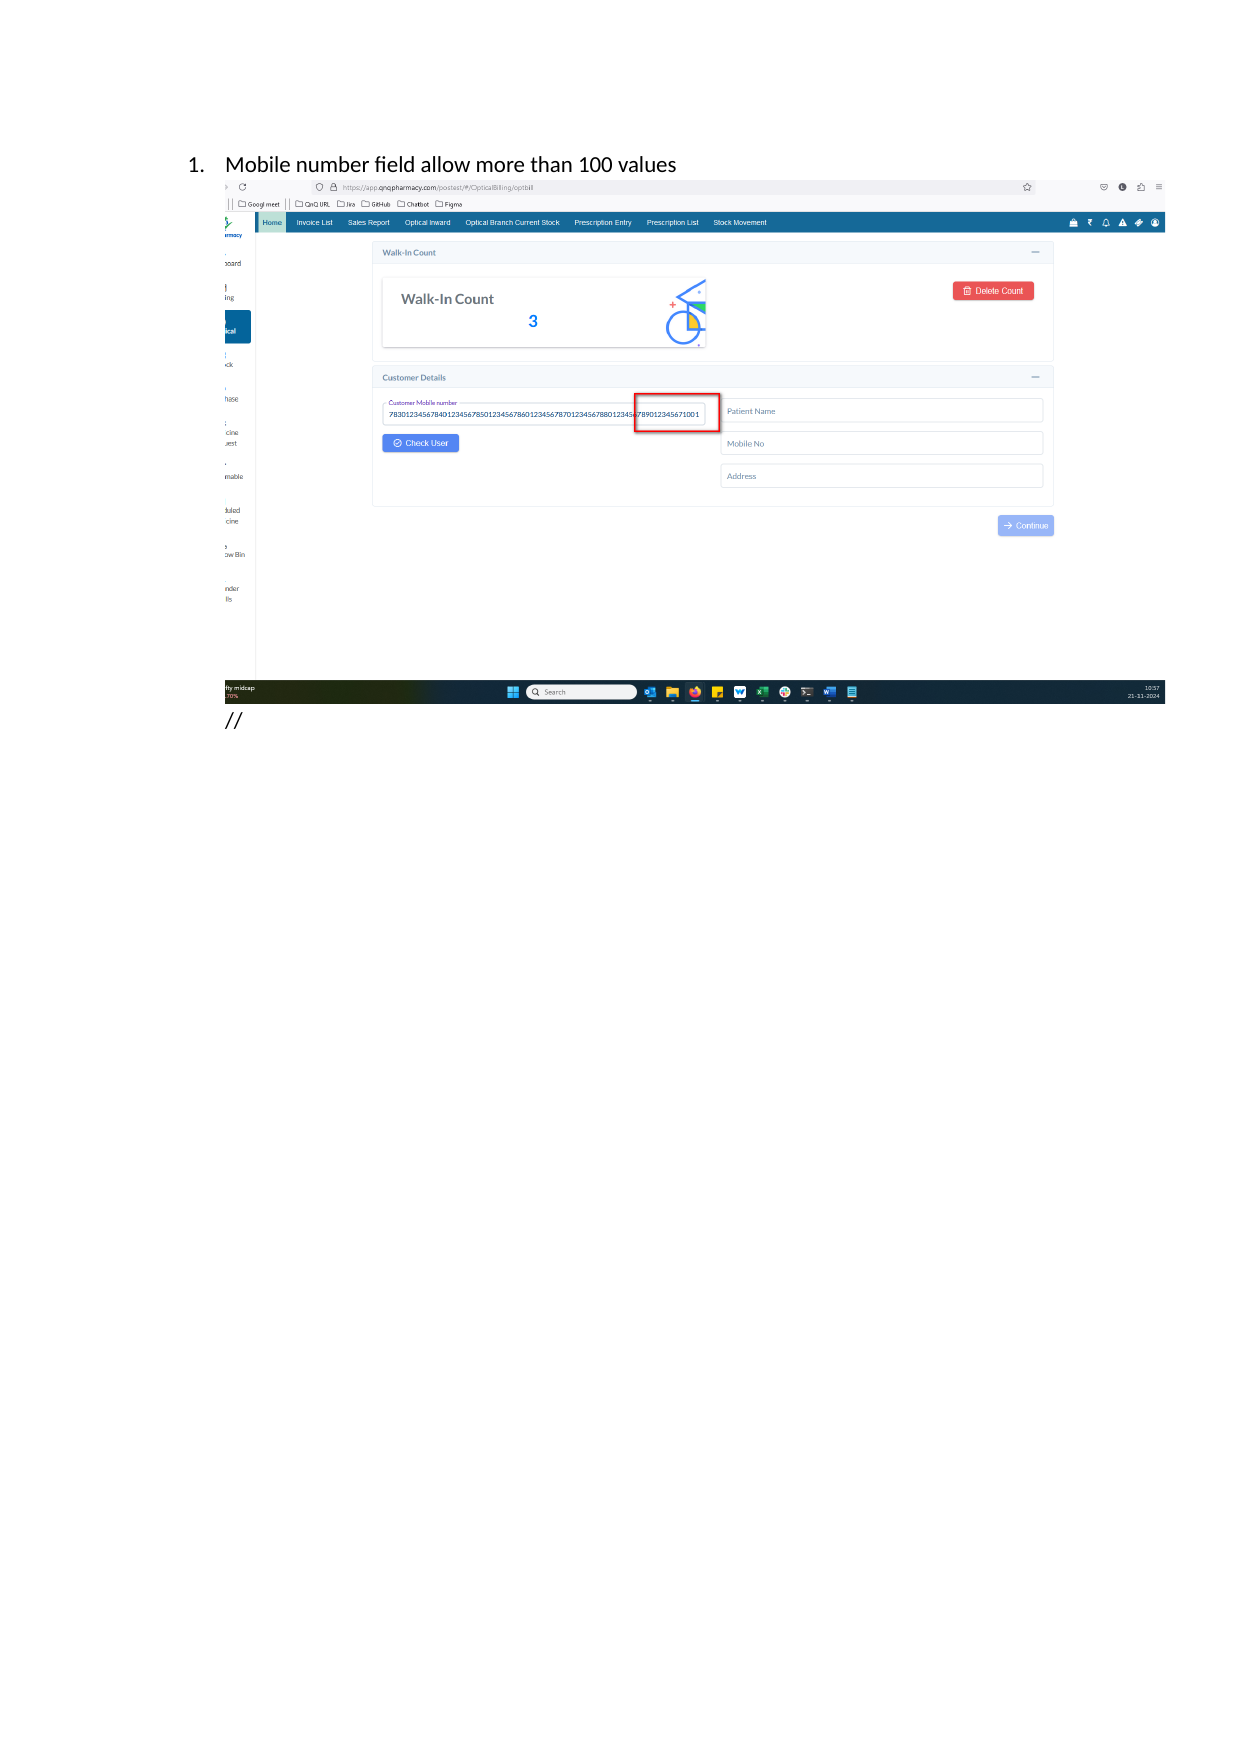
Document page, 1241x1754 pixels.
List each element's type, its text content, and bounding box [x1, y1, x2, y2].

picture [225, 180, 1166, 704]
